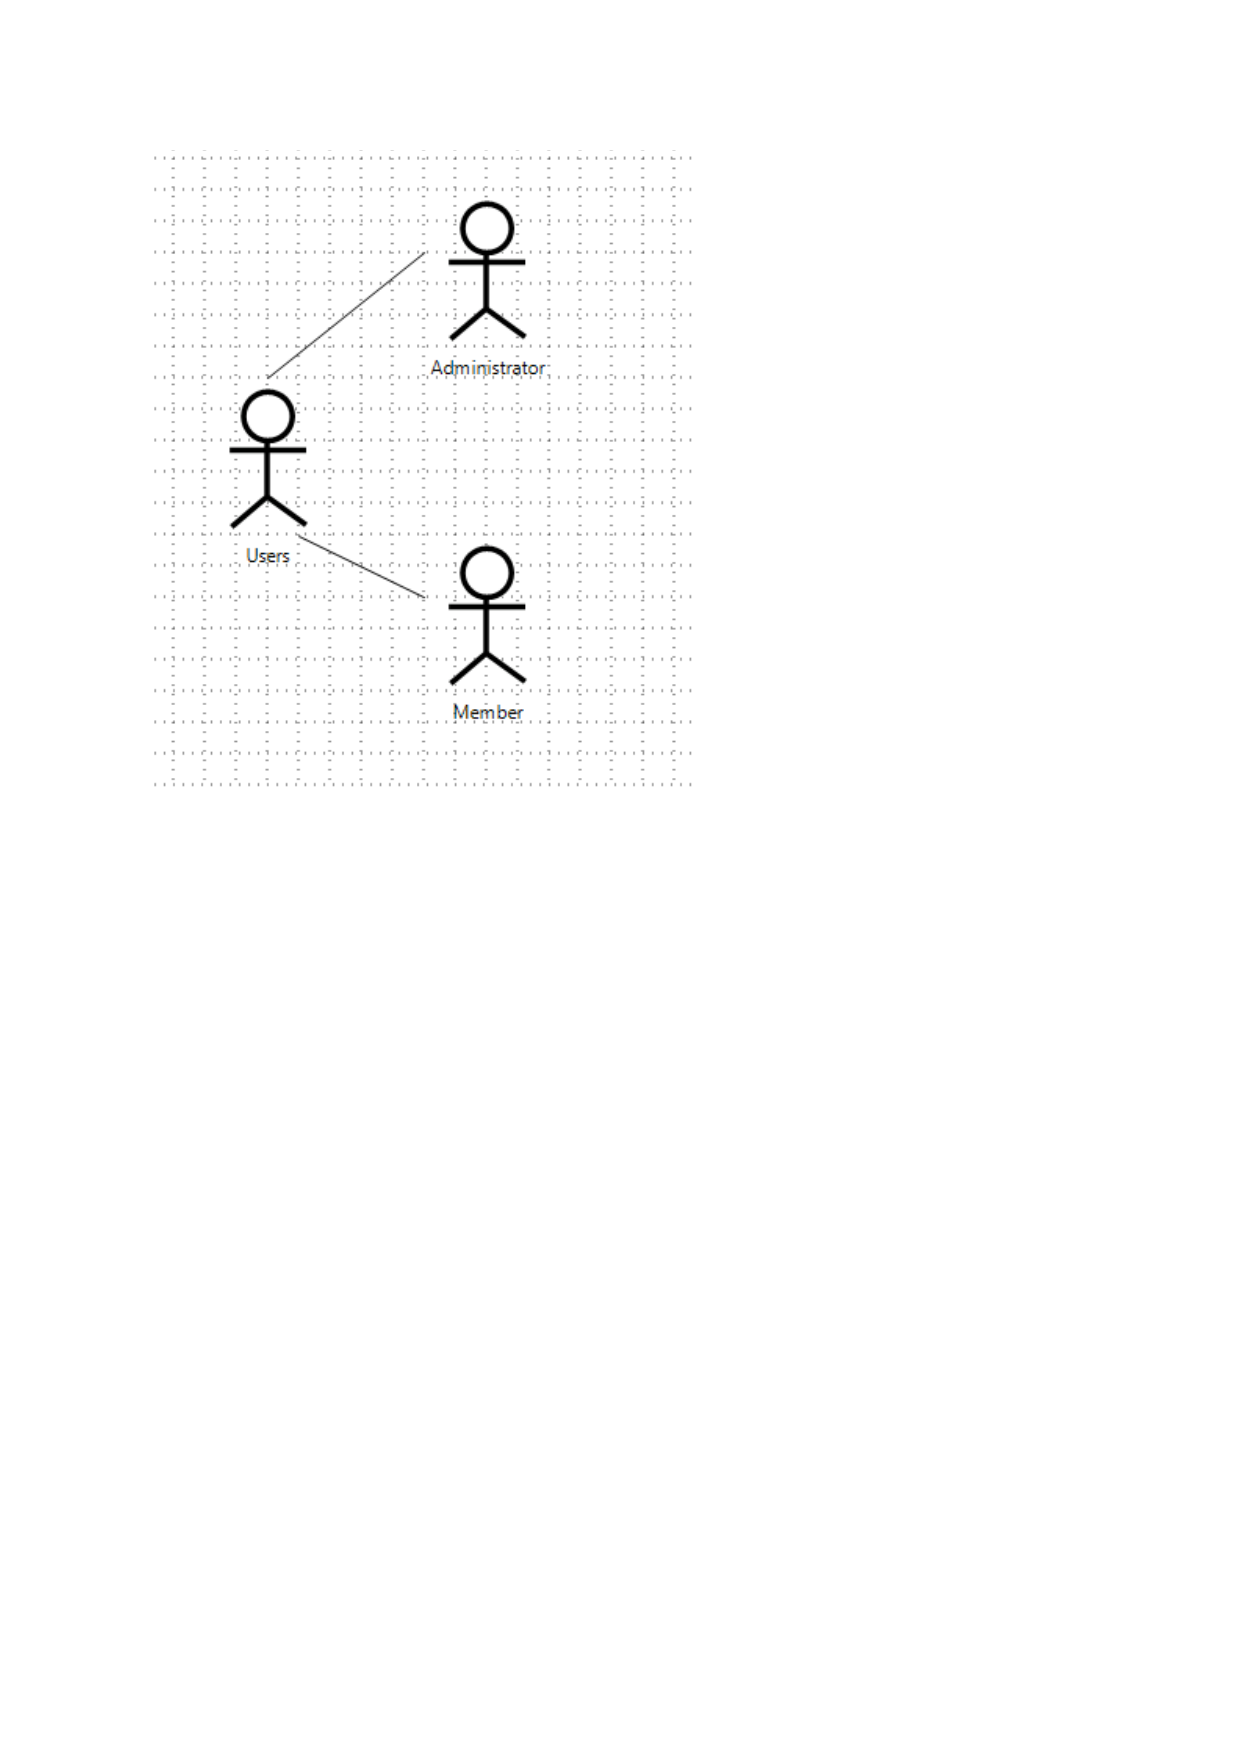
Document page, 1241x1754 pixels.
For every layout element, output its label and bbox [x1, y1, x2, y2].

picture [150, 150, 693, 788]
